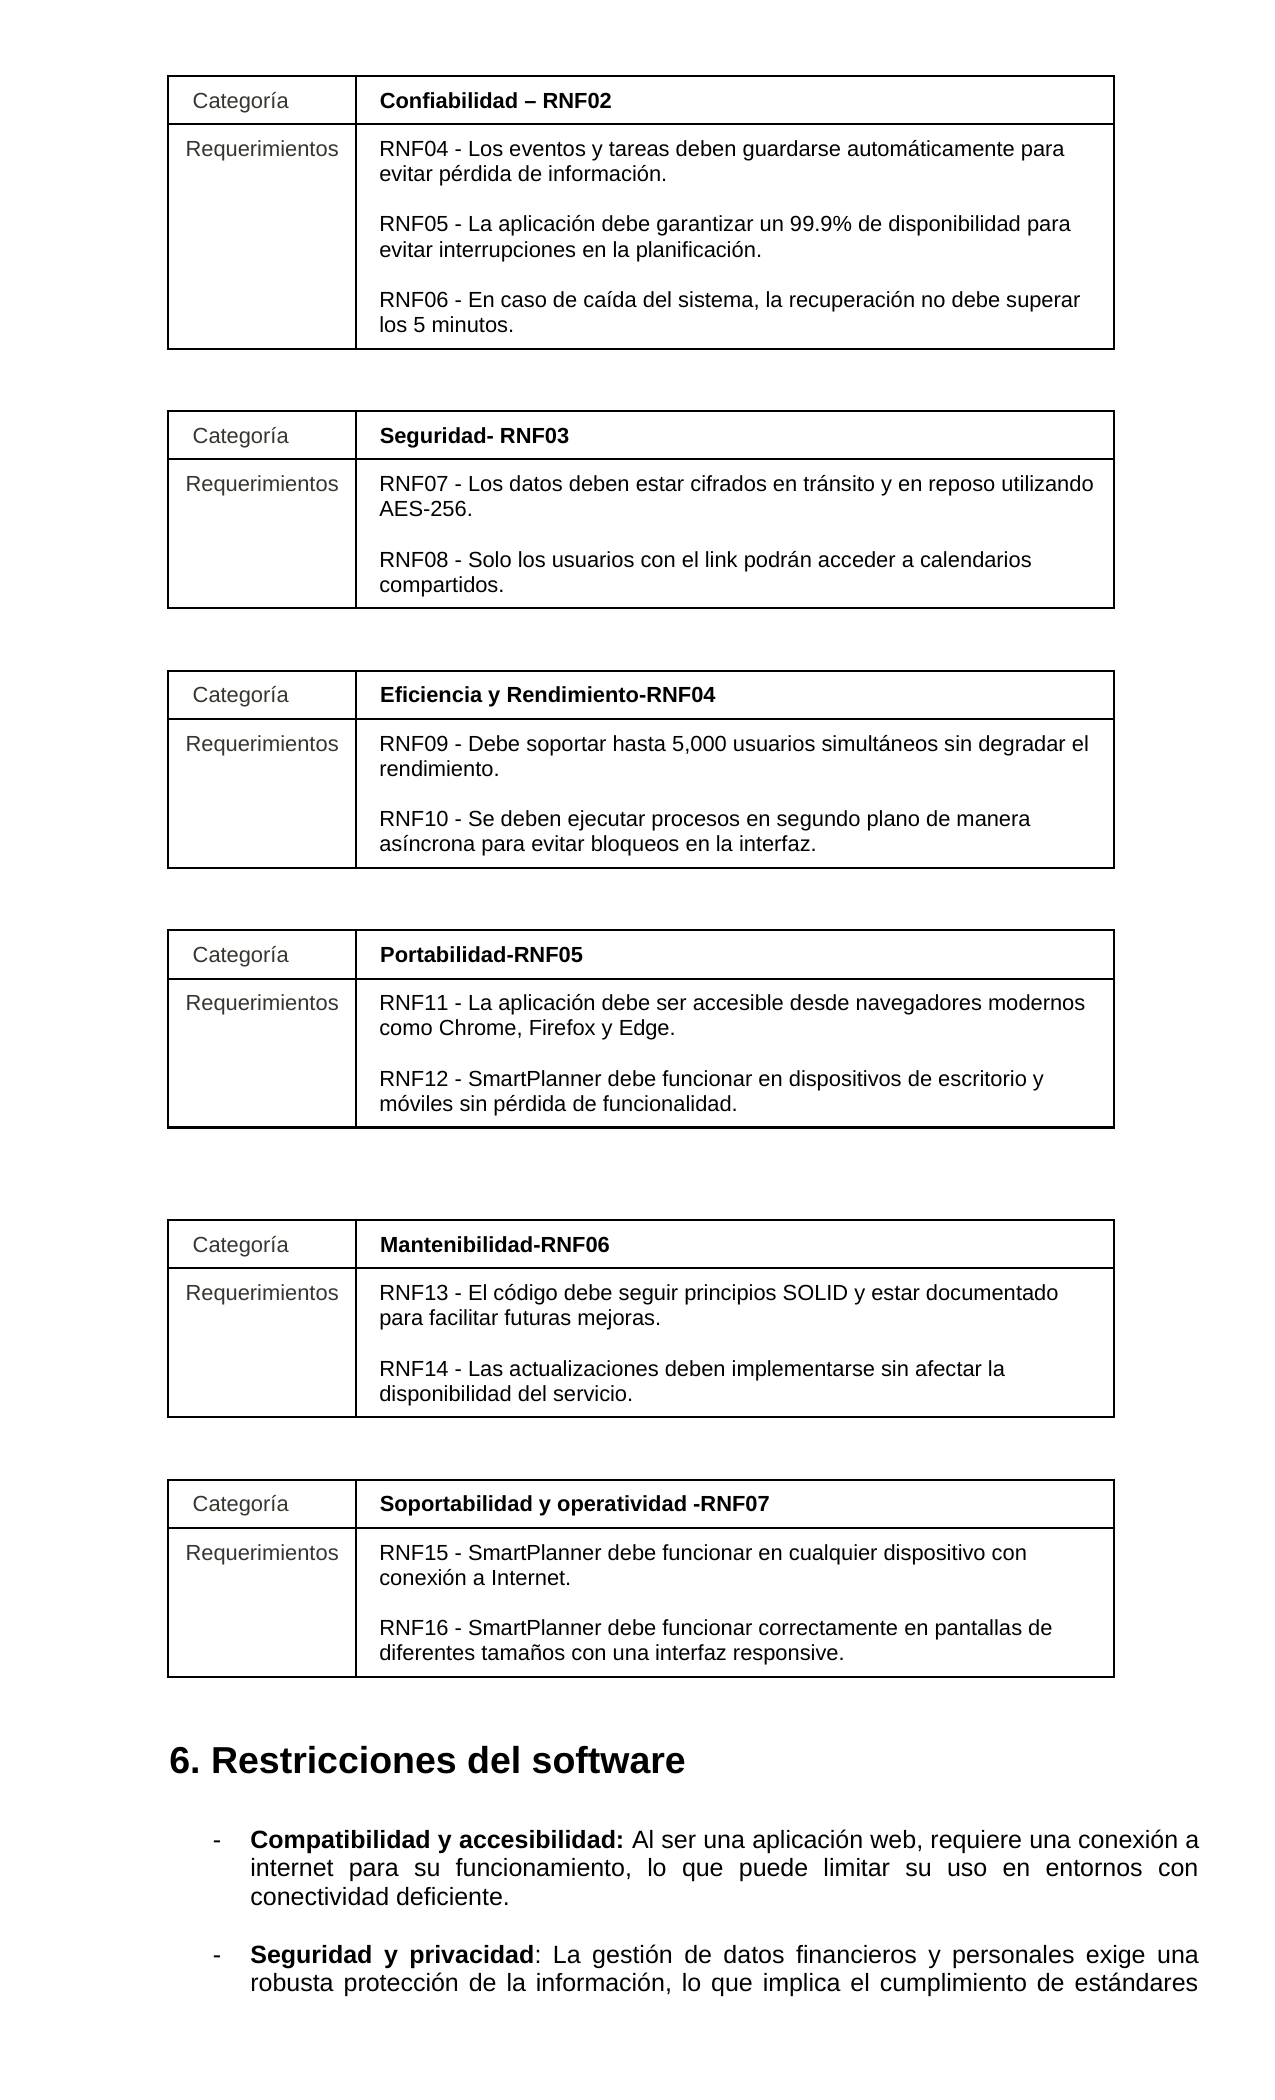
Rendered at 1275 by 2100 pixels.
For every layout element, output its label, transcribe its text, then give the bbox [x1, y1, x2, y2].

table_header Categoría [169, 412, 355, 458]
table_header Confiabilidad – RNF02 [357, 77, 1113, 123]
table_header Categoría [169, 77, 355, 123]
table_cell RNF04 - Los eventos y tareas deben guardarse automáticamente para evitar pérdida de información. RNF05 - La aplicación debe garantizar un 99.9% de disponibilidad para evitar interrupciones en la planificación. RNF06 - En caso de caída del sistema, la recuperación no debe superar los 5 minutos. [357, 125, 1113, 348]
table_header Soportabilidad y operatividad -RNF07 [357, 1481, 1113, 1527]
table_header Categoría [169, 931, 355, 977]
table_cell RNF09 - Debe soportar hasta 5,000 usuarios simultáneos sin degradar el rendimiento. RNF10 - Se deben ejecutar procesos en segundo plano de manera asíncrona para evitar bloqueos en la interfaz. [357, 720, 1113, 867]
table_cell RNF11 - La aplicación debe ser accesible desde navegadores modernos como Chrome, Firefox y Edge. RNF12 - SmartPlanner debe funcionar en dispositivos de escritorio y móviles sin pérdida de funcionalidad. [357, 980, 1113, 1126]
table_header Categoría [169, 1221, 355, 1267]
list Compatibilidad y accesibilidad: Al ser una aplicación web, requiere una conexión a internet para su funcionamiento, lo que puede limitar su uso en entornos con conectividad deficiente. [213, 1824, 1200, 1911]
table_cell RNF13 - El código debe seguir principios SOLID y estar documentado para facilitar futuras mejoras. RNF14 - Las actualizaciones deben implementarse sin afectar la disponibilidad del servicio. [357, 1269, 1113, 1416]
table_header Categoría [169, 672, 355, 718]
table_header Eficiencia y Rendimiento-RNF04 [357, 672, 1113, 718]
table_header Categoría [169, 1481, 355, 1527]
table_header Mantenibilidad-RNF06 [357, 1221, 1113, 1267]
table_header Portabilidad-RNF05 [357, 931, 1113, 977]
table_header Seguridad- RNF03 [357, 412, 1113, 458]
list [213, 1939, 1200, 1997]
table_cell Requerimientos [169, 1529, 355, 1676]
table_cell Requerimientos [169, 980, 355, 1126]
text 6. Restricciones del software [169, 1738, 1200, 1781]
table_cell Requerimientos [169, 1269, 355, 1416]
table_cell RNF15 - SmartPlanner debe funcionar en cualquier dispositivo con conexión a Internet. RNF16 - SmartPlanner debe funcionar correctamente en pantallas de diferentes tamaños con una interfaz responsive. [357, 1529, 1113, 1676]
table_cell Requerimientos [169, 125, 355, 348]
table_cell RNF07 - Los datos deben estar cifrados en tránsito y en reposo utilizando AES-256. RNF08 - Solo los usuarios con el link podrán acceder a calendarios compartidos. [357, 460, 1113, 607]
table_cell Requerimientos [169, 460, 355, 607]
table_cell Requerimientos [169, 720, 355, 867]
